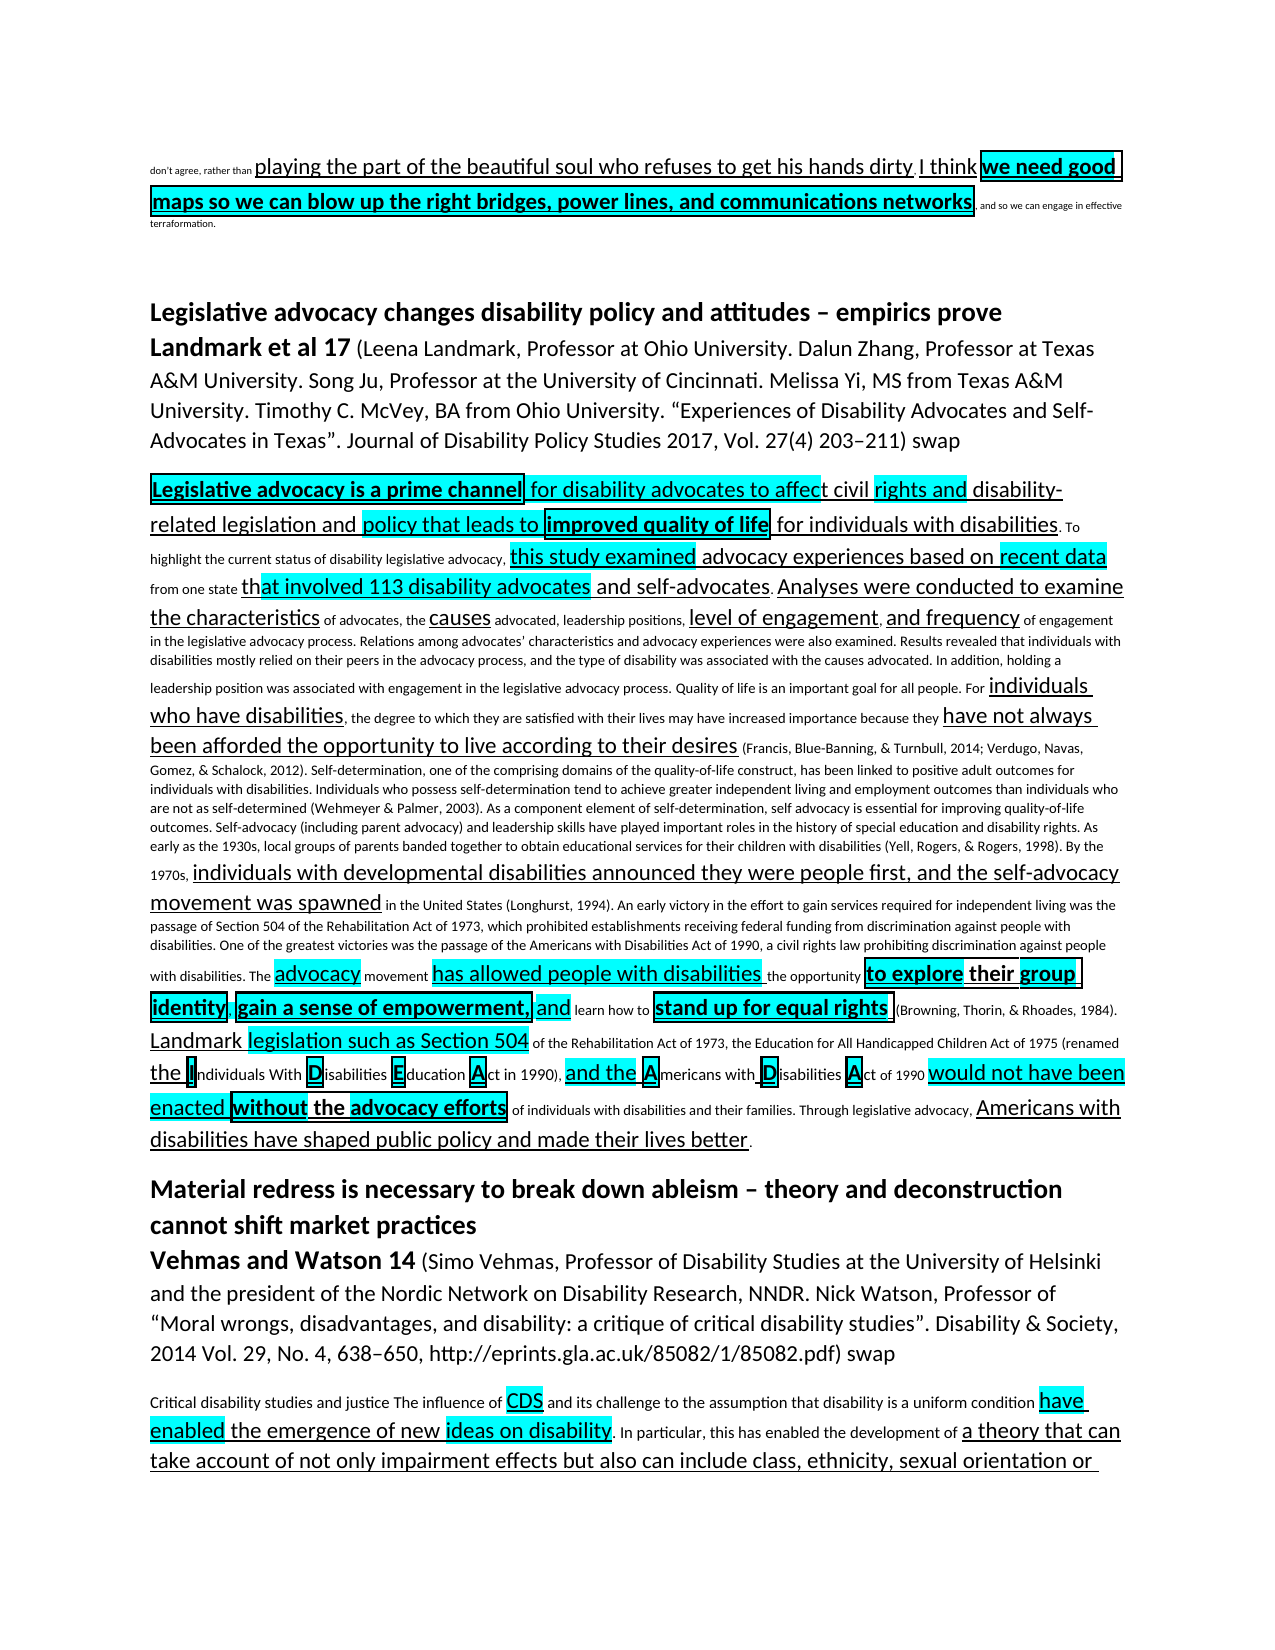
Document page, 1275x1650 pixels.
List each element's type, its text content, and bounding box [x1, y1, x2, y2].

text Vehmas and Watson 14 (Simo Vehmas, Professor of Disability Studies at the University of Helsinki and the president of the Nordic Network on Disability Research, NNDR. Nick Watson, Professor of “Moral wrongs, disadvantages, and disability: a critique of critical disability studies”. Disability & Society, 2014 Vol. 29, No. 4, 638–650, http://eprints.gla.ac.uk/85082/1/85082.pdf) swap [150, 1243, 1125, 1367]
subtitle Material redress is necessary to break down ableism – theory and deconstruction cannot shift market practices [150, 1172, 1125, 1241]
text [150, 150, 1125, 231]
text Legislative advocacy is a prime channel for disability advocates to affect civil rights and disability-related legislation and policy that leads to improved quality of life for individuals with disabilities. To highlight the current status of disability legislative advocacy, this study examined advocacy experiences based on recent data from one state that involved 113 disability advocates and self-advocates. Analyses were conducted to examine the characteristics of advocates, the causes advocated, leadership positions, level of engagement, and frequency of engagement in the legislative advocacy process. Relations among advocates’ characteristics and advocacy experiences were also examined. Results revealed that individuals with disabilities mostly relied on their peers in the advocacy process, and the type of disability was associated with the causes advocated. In addition, holding a leadership position was associated with engagement in the legislative advocacy process. Quality of life is an important goal for all people. For individuals who have disabilities, the degree to which they are satisfied with their lives may have increased importance because they have not always been afforded the opportunity to live according to their desires (Francis, Blue-Banning, & Turnbull, 2014; Verdugo, Navas, Gomez, & Schalock, 2012). Self-determination, one of the comprising domains of the quality-of-life construct, has been linked to positive adult outcomes for individuals with disabilities. Individuals who possess self-determination tend to achieve greater independent living and employment outcomes than individuals who are not as self-determined (Wehmeyer & Palmer, 2003). As a component element of self-determination, self advocacy is essential for improving quality-of-life outcomes. Self-advocacy (including parent advocacy) and leadership skills have played important roles in the history of special education and disability rights. As early as the 1930s, local groups of parents banded together to obtain educational services for their children with disabilities (Yell, Rogers, & Rogers, 1998). By the 1970s, individuals with developmental disabilities announced they were people first, and the self-advocacy movement was spawned in the United States (Longhurst, 1994). An early victory in the effort to gain services required for independent living was the passage of Section 504 of the Rehabilitation Act of 1973, which prohibited establishments receiving federal funding from discrimination against people with disabilities. One of the greatest victories was the passage of the Americans with Disabilities Act of 1990, a civil rights law prohibiting discrimination against people with disabilities. The advocacy movement has allowed people with disabilities the opportunity to explore their group identity, gain a sense of empowerment, and learn how to stand up for equal rights (Browning, Thorin, & Rhoades, 1984). Landmark legislation such as Section 504 of the Rehabilitation Act of 1973, the Education for All Handicapped Children Act of 1975 (renamed the Individuals With Disabilities Education Act in 1990), and the Americans with Disabilities Act of 1990 would not have been enacted without the advocacy efforts of individuals with disabilities and their families. Through legislative advocacy, Americans with disabilities have shaped public policy and made their lives better. [150, 473, 1125, 1153]
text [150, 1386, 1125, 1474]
subtitle Legislative advocacy changes disability policy and attitudes – empirics prove [150, 295, 1125, 328]
text Landmark et al 17 (Leena Landmark, Professor at Ohio University. Dalun Zhang, Professor at Texas A&M University. Song Ju, Professor at the University of Cincinnati. Melissa Yi, MS from Texas A&M University. Timothy C. McVey, BA from Ohio University. “Experiences of Disability Advocates and Self-Advocates in Texas”. Journal of Disability Policy Studies 2017, Vol. 27(4) 203–211) swap [150, 331, 1125, 454]
